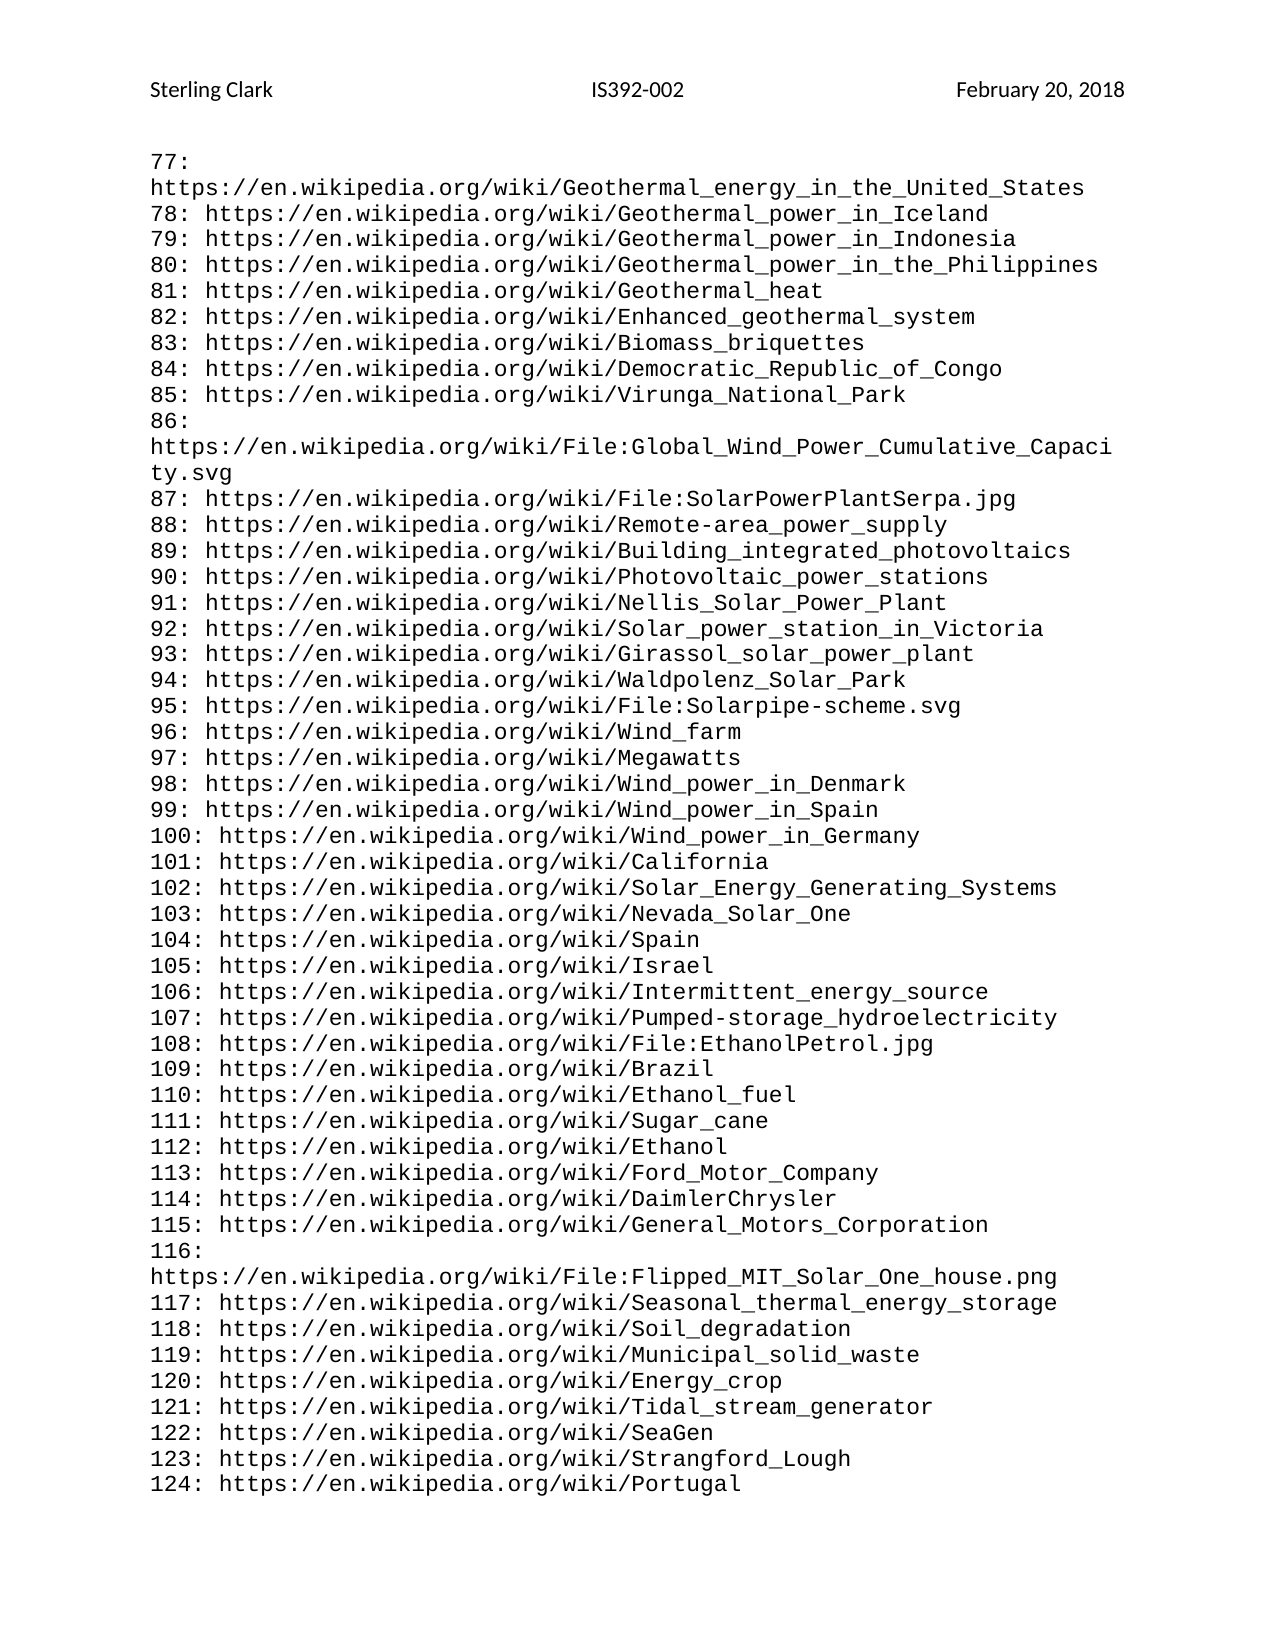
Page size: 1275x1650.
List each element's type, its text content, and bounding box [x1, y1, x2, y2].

text 93: https://en.wikipedia.org/wiki/Girassol_solar_power_plant [150, 643, 1125, 669]
text 122: https://en.wikipedia.org/wiki/SeaGen [150, 1421, 1125, 1447]
text 78: https://en.wikipedia.org/wiki/Geothermal_power_in_Iceland [150, 202, 1125, 228]
text 107: https://en.wikipedia.org/wiki/Pumped-storage_hydroelectricity [150, 1006, 1125, 1032]
text 114: https://en.wikipedia.org/wiki/DaimlerChrysler [150, 1187, 1125, 1213]
text 112: https://en.wikipedia.org/wiki/Ethanol [150, 1136, 1125, 1162]
text 99: https://en.wikipedia.org/wiki/Wind_power_in_Spain [150, 798, 1125, 824]
text 118: https://en.wikipedia.org/wiki/Soil_degradation [150, 1317, 1125, 1343]
text 103: https://en.wikipedia.org/wiki/Nevada_Solar_One [150, 902, 1125, 928]
text 116: https://en.wikipedia.org/wiki/File:Flipped_MIT_Solar_One_house.png [150, 1239, 1125, 1291]
text 111: https://en.wikipedia.org/wiki/Sugar_cane [150, 1110, 1125, 1136]
text 92: https://en.wikipedia.org/wiki/Solar_power_station_in_Victoria [150, 617, 1125, 643]
text 109: https://en.wikipedia.org/wiki/Brazil [150, 1058, 1125, 1084]
text 95: https://en.wikipedia.org/wiki/File:Solarpipe-scheme.svg [150, 695, 1125, 721]
text 96: https://en.wikipedia.org/wiki/Wind_farm [150, 721, 1125, 747]
text 115: https://en.wikipedia.org/wiki/General_Motors_Corporation [150, 1213, 1125, 1239]
text 110: https://en.wikipedia.org/wiki/Ethanol_fuel [150, 1084, 1125, 1110]
text 88: https://en.wikipedia.org/wiki/Remote-area_power_supply [150, 513, 1125, 539]
text 101: https://en.wikipedia.org/wiki/California [150, 850, 1125, 876]
text 79: https://en.wikipedia.org/wiki/Geothermal_power_in_Indonesia [150, 228, 1125, 254]
text 124: https://en.wikipedia.org/wiki/Portugal [150, 1473, 1125, 1499]
text 82: https://en.wikipedia.org/wiki/Enhanced_geothermal_system [150, 306, 1125, 332]
text 117: https://en.wikipedia.org/wiki/Seasonal_thermal_energy_storage [150, 1291, 1125, 1317]
text 91: https://en.wikipedia.org/wiki/Nellis_Solar_Power_Plant [150, 591, 1125, 617]
text 106: https://en.wikipedia.org/wiki/Intermittent_energy_source [150, 980, 1125, 1006]
text 83: https://en.wikipedia.org/wiki/Biomass_briquettes [150, 332, 1125, 357]
text 120: https://en.wikipedia.org/wiki/Energy_crop [150, 1369, 1125, 1395]
text 97: https://en.wikipedia.org/wiki/Megawatts [150, 747, 1125, 772]
text 81: https://en.wikipedia.org/wiki/Geothermal_heat [150, 280, 1125, 306]
text 123: https://en.wikipedia.org/wiki/Strangford_Lough [150, 1447, 1125, 1473]
text 87: https://en.wikipedia.org/wiki/File:SolarPowerPlantSerpa.jpg [150, 487, 1125, 513]
text 119: https://en.wikipedia.org/wiki/Municipal_solid_waste [150, 1343, 1125, 1369]
text 90: https://en.wikipedia.org/wiki/Photovoltaic_power_stations [150, 565, 1125, 591]
text 80: https://en.wikipedia.org/wiki/Geothermal_power_in_the_Philippines [150, 254, 1125, 280]
text 85: https://en.wikipedia.org/wiki/Virunga_National_Park [150, 383, 1125, 409]
text 100: https://en.wikipedia.org/wiki/Wind_power_in_Germany [150, 824, 1125, 850]
text 102: https://en.wikipedia.org/wiki/Solar_Energy_Generating_Systems [150, 876, 1125, 902]
text 84: https://en.wikipedia.org/wiki/Democratic_Republic_of_Congo [150, 357, 1125, 383]
text 108: https://en.wikipedia.org/wiki/File:EthanolPetrol.jpg [150, 1032, 1125, 1058]
text 105: https://en.wikipedia.org/wiki/Israel [150, 954, 1125, 980]
text 77: https://en.wikipedia.org/wiki/Geothermal_energy_in_the_United_States [150, 150, 1125, 202]
text 121: https://en.wikipedia.org/wiki/Tidal_stream_generator [150, 1395, 1125, 1421]
text 98: https://en.wikipedia.org/wiki/Wind_power_in_Denmark [150, 772, 1125, 798]
text 89: https://en.wikipedia.org/wiki/Building_integrated_photovoltaics [150, 539, 1125, 565]
text 113: https://en.wikipedia.org/wiki/Ford_Motor_Company [150, 1162, 1125, 1187]
text 94: https://en.wikipedia.org/wiki/Waldpolenz_Solar_Park [150, 669, 1125, 695]
text 104: https://en.wikipedia.org/wiki/Spain [150, 928, 1125, 954]
text 86: https://en.wikipedia.org/wiki/File:Global_Wind_Power_Cumulative_Capacity.svg [150, 409, 1125, 487]
